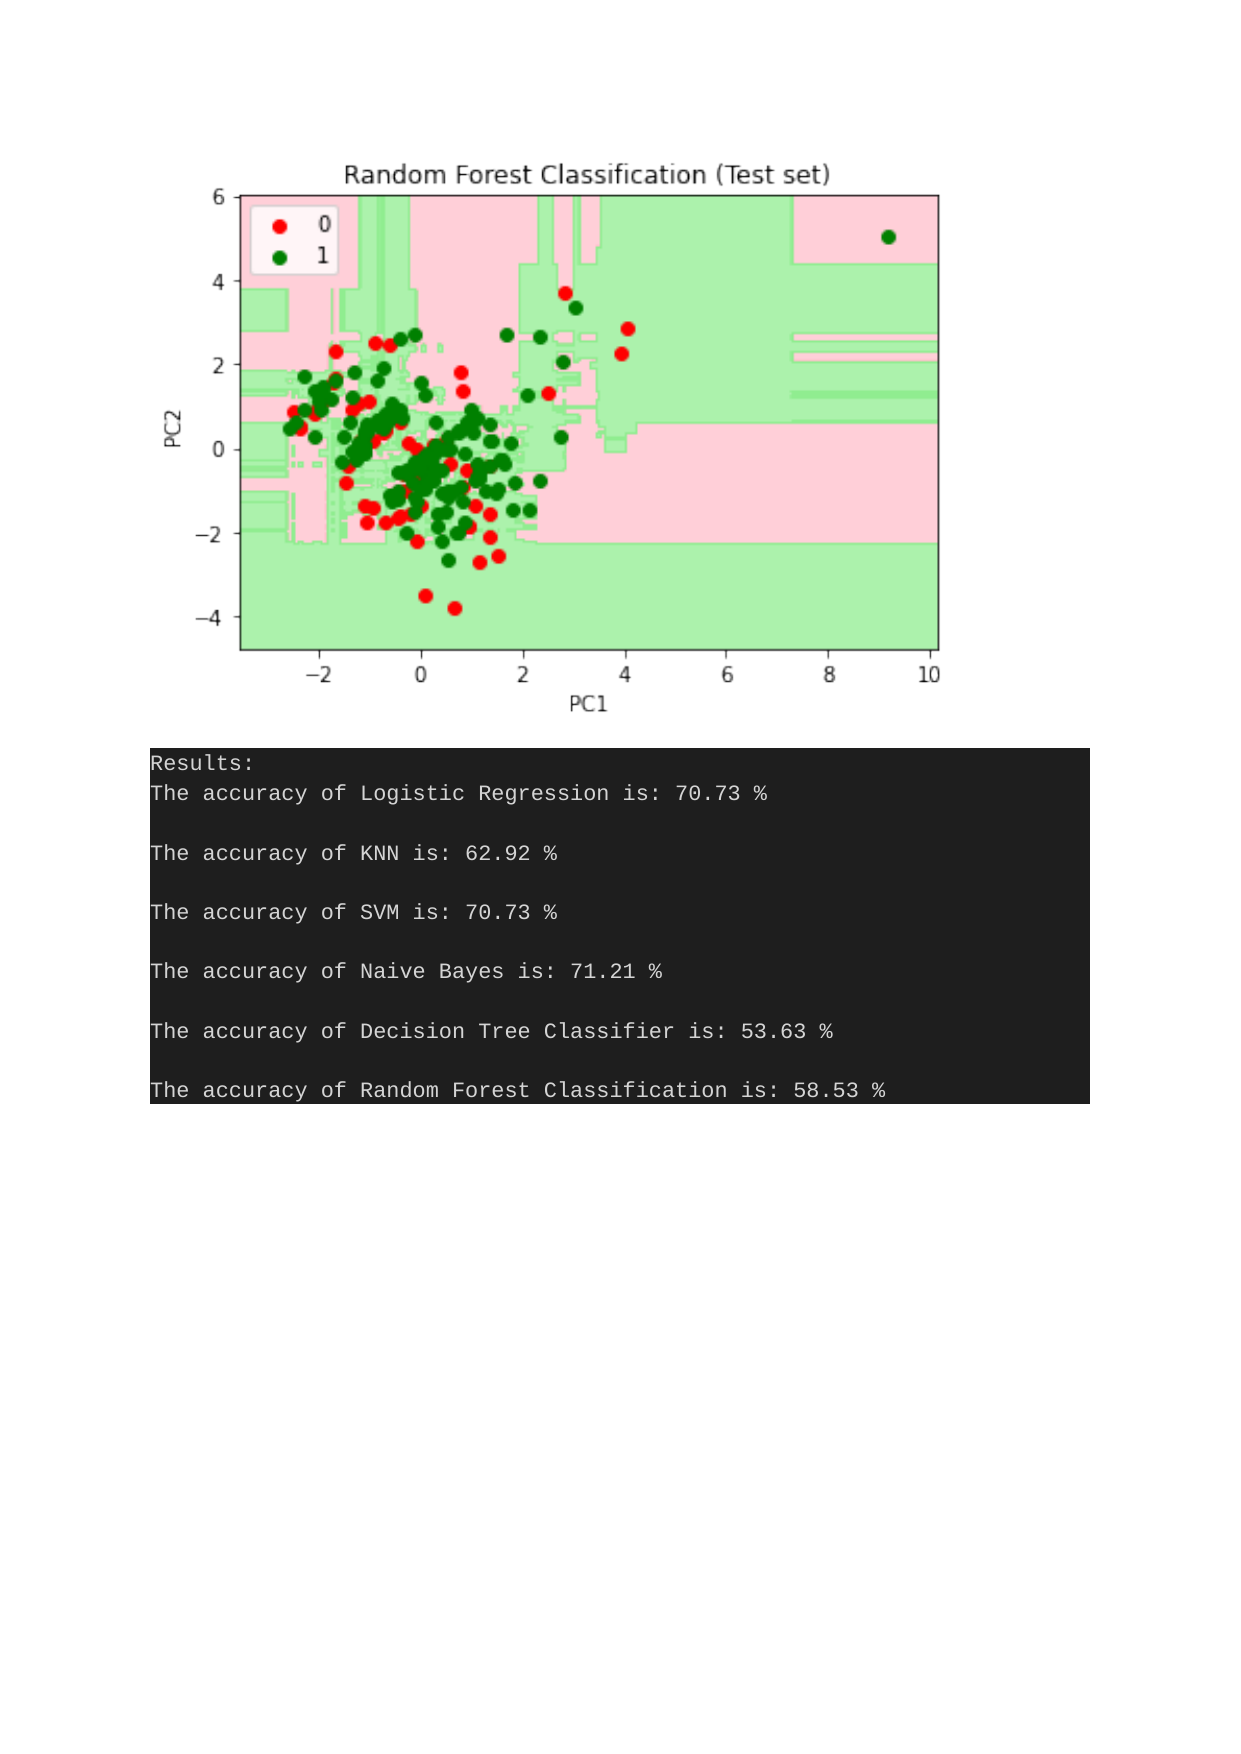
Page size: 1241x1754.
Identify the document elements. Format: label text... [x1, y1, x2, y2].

text The accuracy of Logistic Regression is: 70.73 % [150, 777, 1090, 807]
text The accuracy of Decision Tree Classifier is: 53.63 % [150, 1015, 1090, 1044]
text The accuracy of SVM is: 70.73 % [150, 896, 1090, 926]
picture [150, 149, 957, 729]
text The accuracy of Random Forest Classification is: 58.53 % [150, 1074, 1090, 1104]
text The accuracy of KNN is: 62.92 % [150, 837, 1090, 866]
text The accuracy of Naive Bayes is: 71.21 % [150, 956, 1090, 985]
text Results: [150, 748, 1090, 777]
